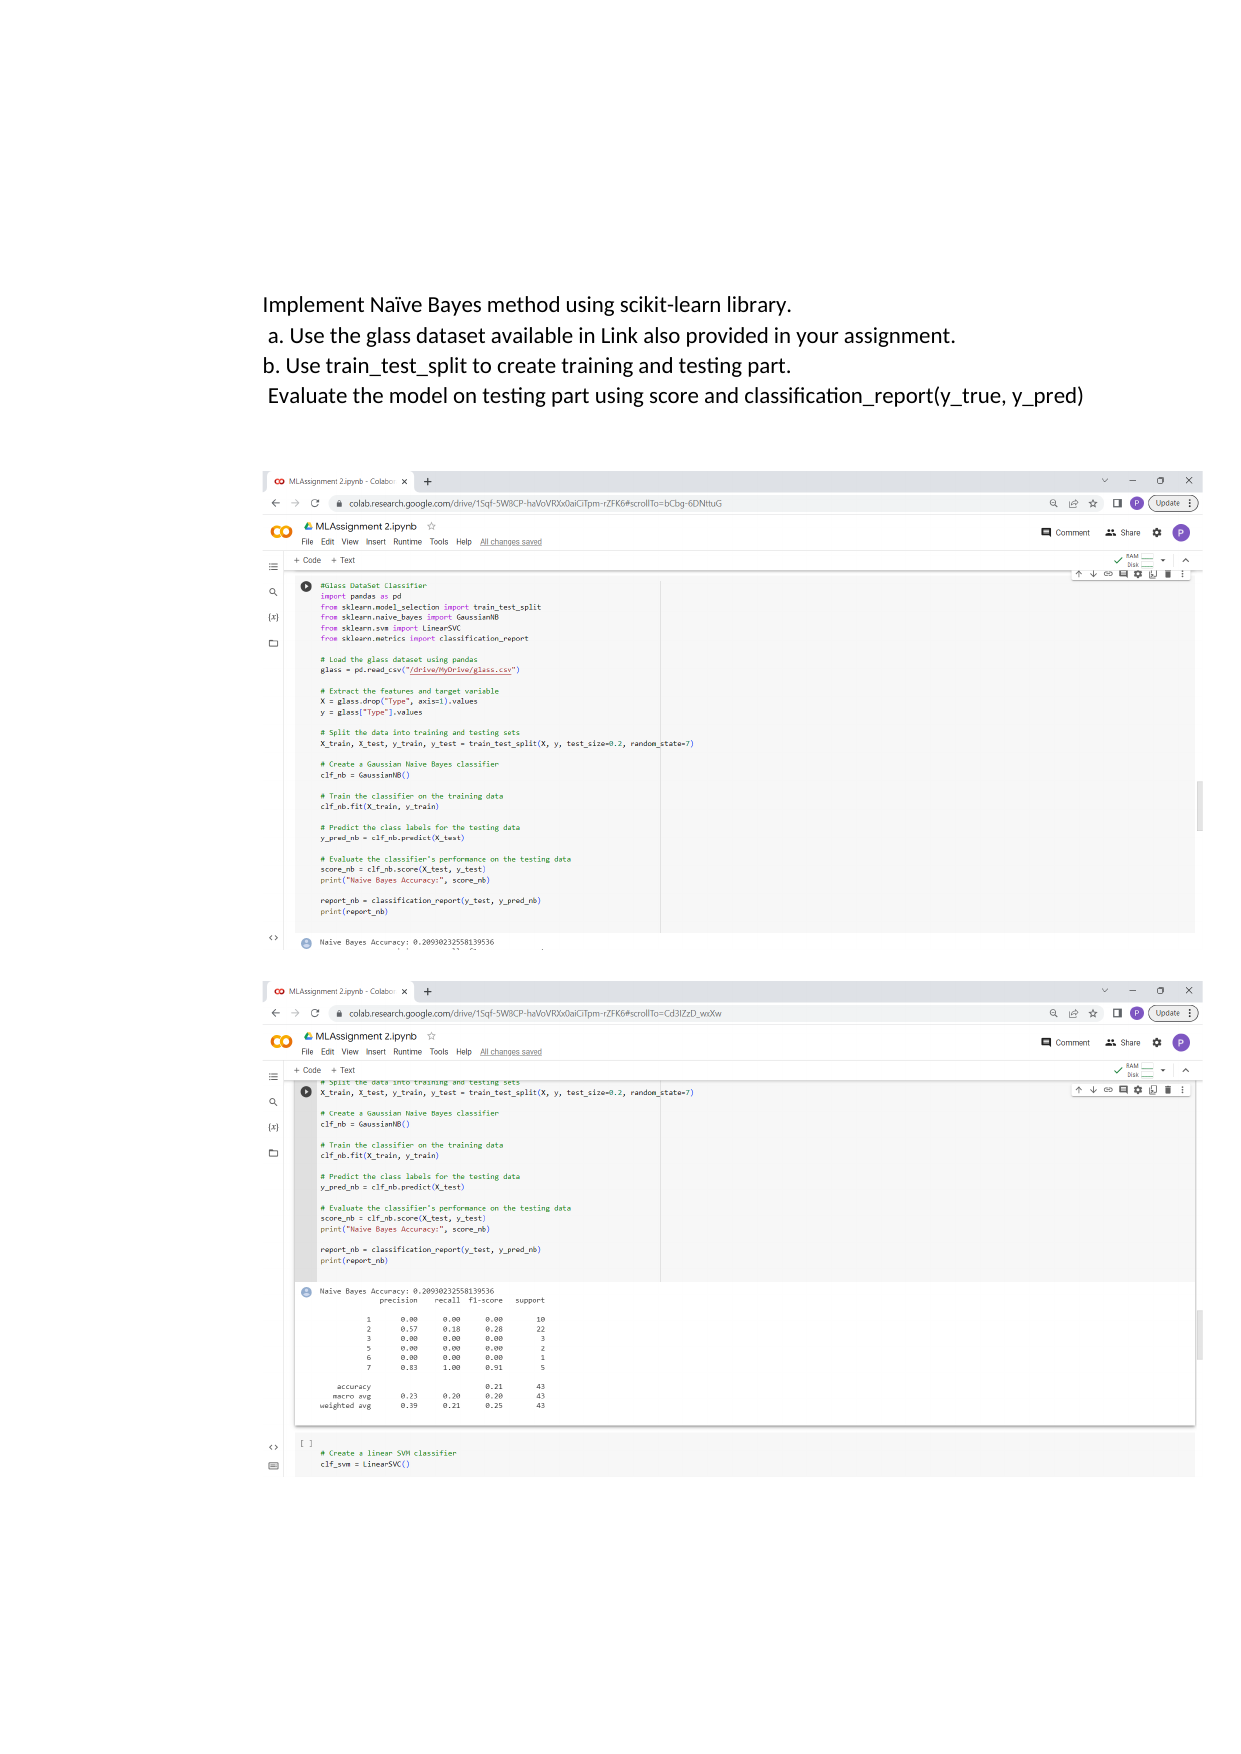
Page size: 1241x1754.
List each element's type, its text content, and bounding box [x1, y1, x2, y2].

list a. Use the glass dataset available in Link also provided in your assignment. [262, 321, 1090, 349]
picture [262, 471, 1203, 950]
list Implement Naïve Bayes method using scikit-learn library. [262, 291, 1090, 319]
picture [262, 981, 1203, 1477]
list b. Use train_test_split to create training and testing part. [262, 351, 1090, 379]
list Evaluate the model on testing part using score and classification_report(y_true, y_pred) [262, 381, 1090, 409]
